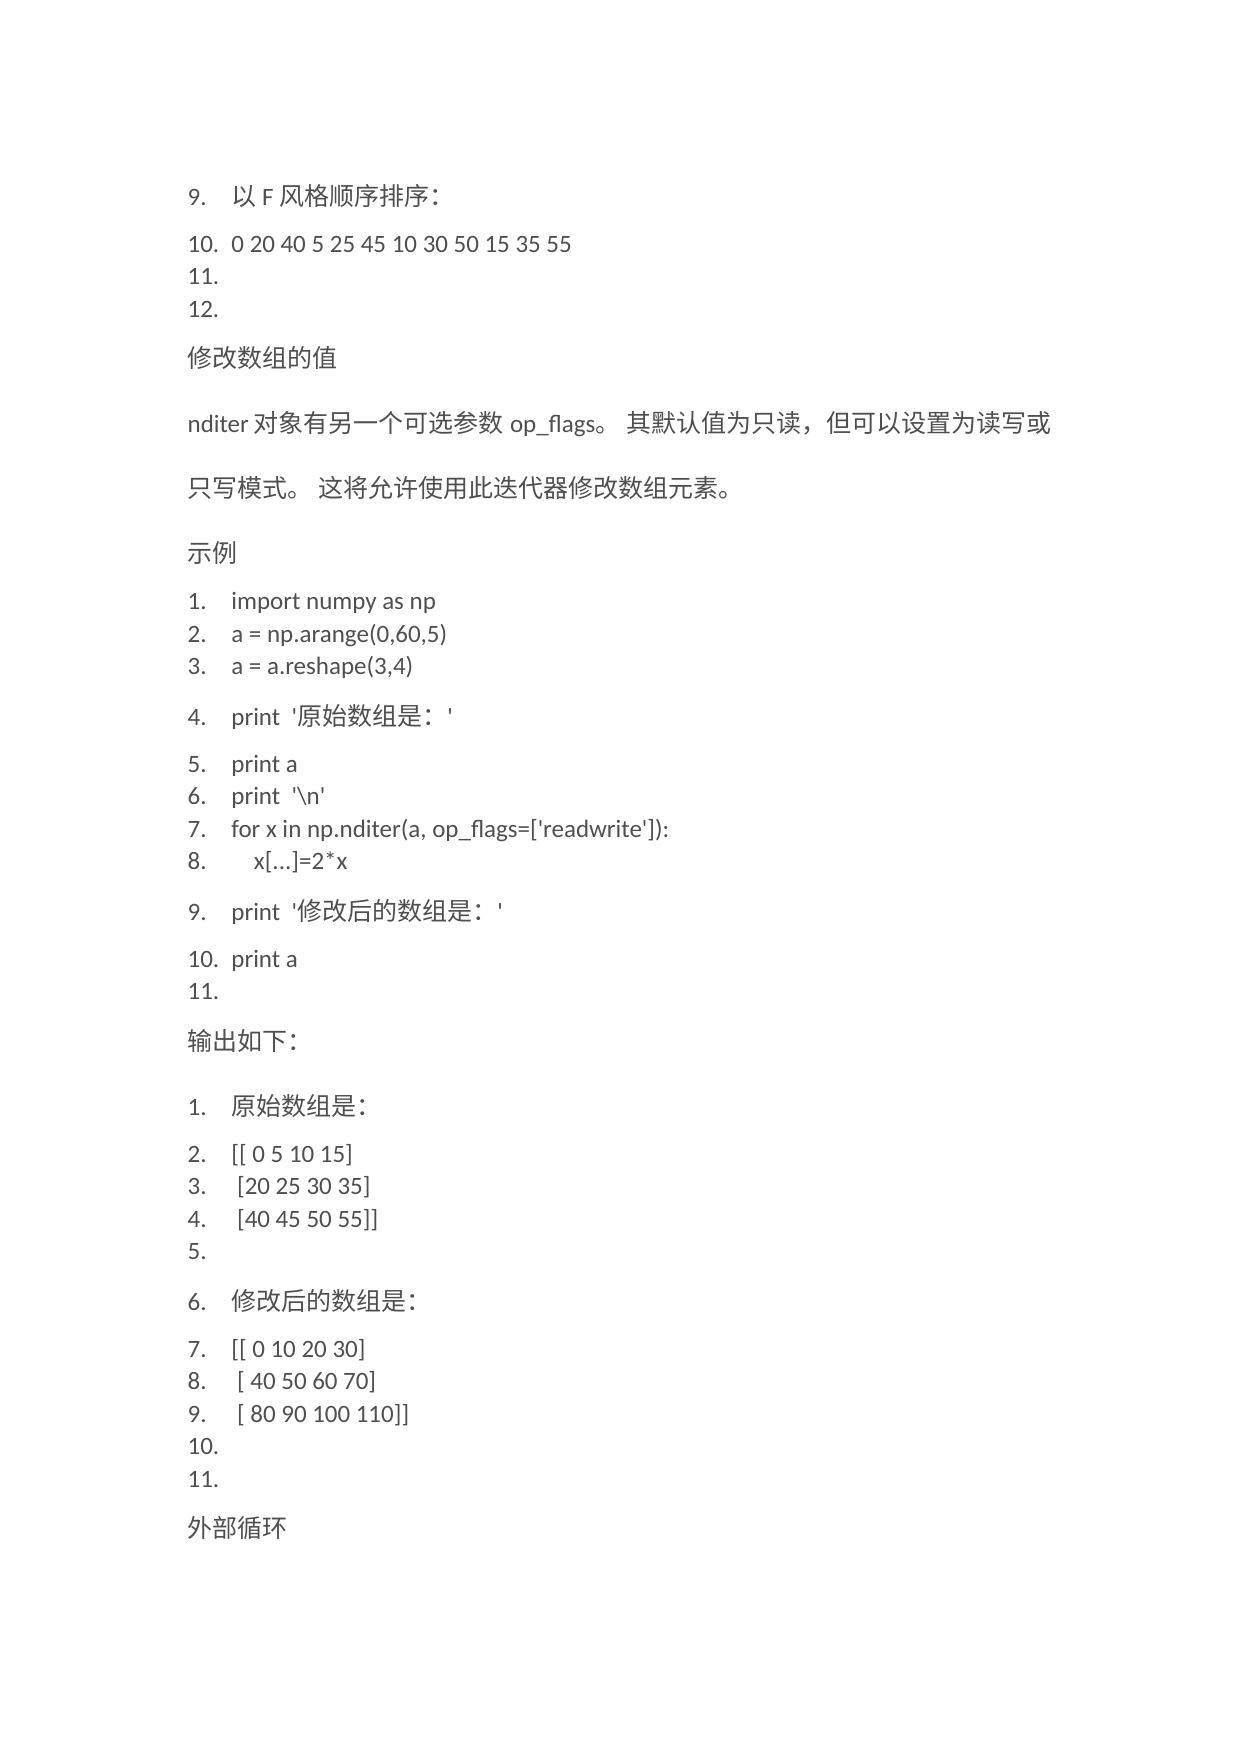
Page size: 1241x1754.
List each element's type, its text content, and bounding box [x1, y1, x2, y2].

text 10. [187, 1429, 1053, 1462]
text 6. 修改后的数组是： [187, 1267, 1053, 1332]
text 9. [ 80 90 100 110]] [187, 1397, 1053, 1429]
text 11. [187, 1462, 1053, 1494]
text nditer对象有另一个可选参数op_flags。 其默认值为只读，但可以设置为读写或只写模式。 这将允许使用此迭代器修改数组元素。 [187, 389, 1053, 519]
text 外部循环 [187, 1494, 1053, 1559]
text 9. 以 F 风格顺序排序： [187, 162, 1053, 227]
text 7. [[ 0 10 20 30] [187, 1332, 1053, 1364]
text 11. [187, 974, 1053, 1007]
text 输出如下： [187, 1007, 1053, 1072]
text 10. print a [187, 942, 1053, 974]
text 示例 [187, 519, 1053, 584]
text 2. [[ 0 5 10 15] [187, 1137, 1053, 1169]
text 9. print '修改后的数组是：' [187, 877, 1053, 942]
text 1. import numpy as np [187, 584, 1053, 617]
text 4. [40 45 50 55]] [187, 1202, 1053, 1234]
text 5. [187, 1234, 1053, 1267]
text 6. print '\n' [187, 779, 1053, 812]
text 8. x[...]=2*x [187, 844, 1053, 877]
text 3. [20 25 30 35] [187, 1169, 1053, 1202]
text 5. print a [187, 747, 1053, 779]
text 7. for x in np.nditer(a, op_flags=['readwrite']): [187, 812, 1053, 844]
text 8. [ 40 50 60 70] [187, 1364, 1053, 1397]
text 2. a = np.arange(0,60,5) [187, 617, 1053, 649]
text 修改数组的值 [187, 324, 1053, 389]
text 10. 0 20 40 5 25 45 10 30 50 15 35 55 [187, 227, 1053, 259]
text 12. [187, 292, 1053, 324]
text 1. 原始数组是： [187, 1072, 1053, 1137]
text 4. print '原始数组是：' [187, 682, 1053, 747]
text 3. a = a.reshape(3,4) [187, 649, 1053, 682]
text 11. [187, 259, 1053, 292]
